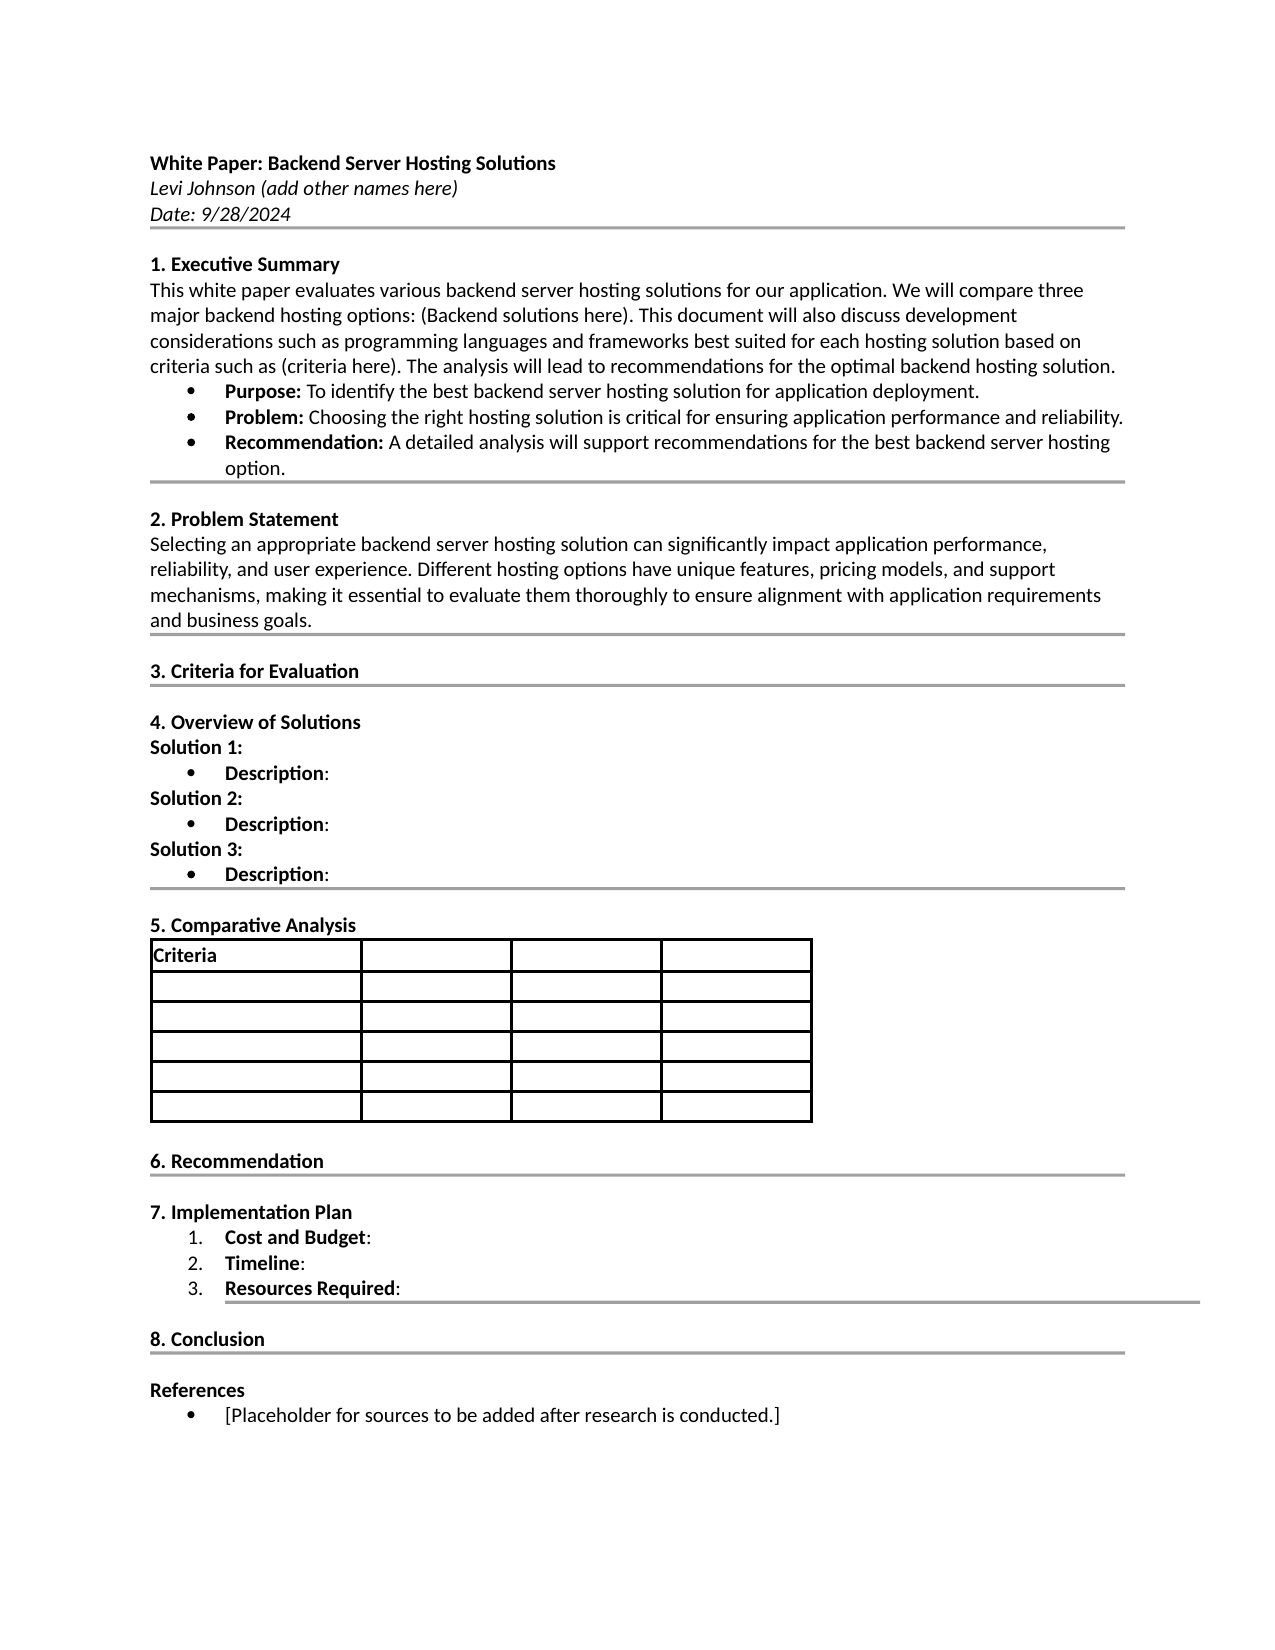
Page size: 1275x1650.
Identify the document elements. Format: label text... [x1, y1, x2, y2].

table_cell [153, 1093, 360, 1119]
table_cell [153, 973, 360, 999]
table_cell [363, 1003, 510, 1029]
table_cell [153, 1003, 360, 1029]
table_cell [663, 973, 810, 999]
table_cell [513, 1093, 660, 1119]
table_cell [153, 1063, 360, 1089]
table_cell [663, 1063, 810, 1089]
text 4. Overview of Solutions [150, 709, 1125, 734]
table_header [513, 941, 660, 969]
list Resources Required: [187, 1275, 1125, 1326]
table_cell [153, 1033, 360, 1059]
list Cost and Budget: [187, 1224, 1125, 1250]
text White Paper: Backend Server Hosting Solutions [150, 150, 1125, 175]
table_header [363, 941, 510, 969]
list Timeline: [187, 1250, 1125, 1275]
table_cell [513, 1033, 660, 1059]
text 3. Criteria for Evaluation [150, 658, 1125, 683]
text 2. Problem Statement [150, 506, 1125, 531]
text 1. Executive Summary [150, 252, 1125, 277]
text Selecting an appropriate backend server hosting solution can significantly impact application performance, reliability, and user experience. Different hosting options have unique features, pricing models, and support mechanisms, making it essential to evaluate them thoroughly to ensure alignment with application requirements and business goals. [150, 531, 1125, 632]
table_cell [363, 1093, 510, 1119]
list Recommendation: A detailed analysis will support recommendations for the best backend server hosting option. [187, 429, 1125, 480]
table_cell [663, 1033, 810, 1059]
text Solution 1: [150, 734, 1125, 760]
list Problem: Choosing the right hosting solution is critical for ensuring application performance and reliability. [187, 404, 1125, 429]
list Description: [187, 760, 1125, 785]
text Solution 2: [150, 785, 1125, 811]
table_cell [513, 1003, 660, 1029]
table_cell [363, 973, 510, 999]
text References [150, 1377, 1125, 1402]
table_cell [513, 1063, 660, 1089]
text 5. Comparative Analysis [150, 912, 1125, 938]
list Purpose: To identify the best backend server hosting solution for application deployment. [187, 379, 1125, 404]
list [Placeholder for sources to be added after research is conducted.] [187, 1402, 1125, 1428]
table_cell [363, 1033, 510, 1059]
text Levi Johnson (add other names here) Date: 9/28/2024 [150, 175, 1125, 226]
table_cell [513, 973, 660, 999]
list Description: [187, 811, 1125, 836]
text 7. Implementation Plan [150, 1199, 1125, 1224]
list Description: [187, 862, 1125, 887]
table_cell [363, 1063, 510, 1089]
text Solution 3: [150, 836, 1125, 862]
text This white paper evaluates various backend server hosting solutions for our application. We will compare three major backend hosting options: (Backend solutions here). This document will also discuss development considerations such as programming languages and frameworks best suited for each hosting solution based on criteria such as (criteria here). The analysis will lead to recommendations for the optimal backend hosting solution. [150, 277, 1125, 379]
text 8. Conclusion [150, 1326, 1125, 1351]
text 6. Recommendation [150, 1148, 1125, 1173]
table_header [663, 941, 810, 969]
table_cell [663, 1093, 810, 1119]
table_header Criteria [153, 941, 360, 969]
table_cell [663, 1003, 810, 1029]
